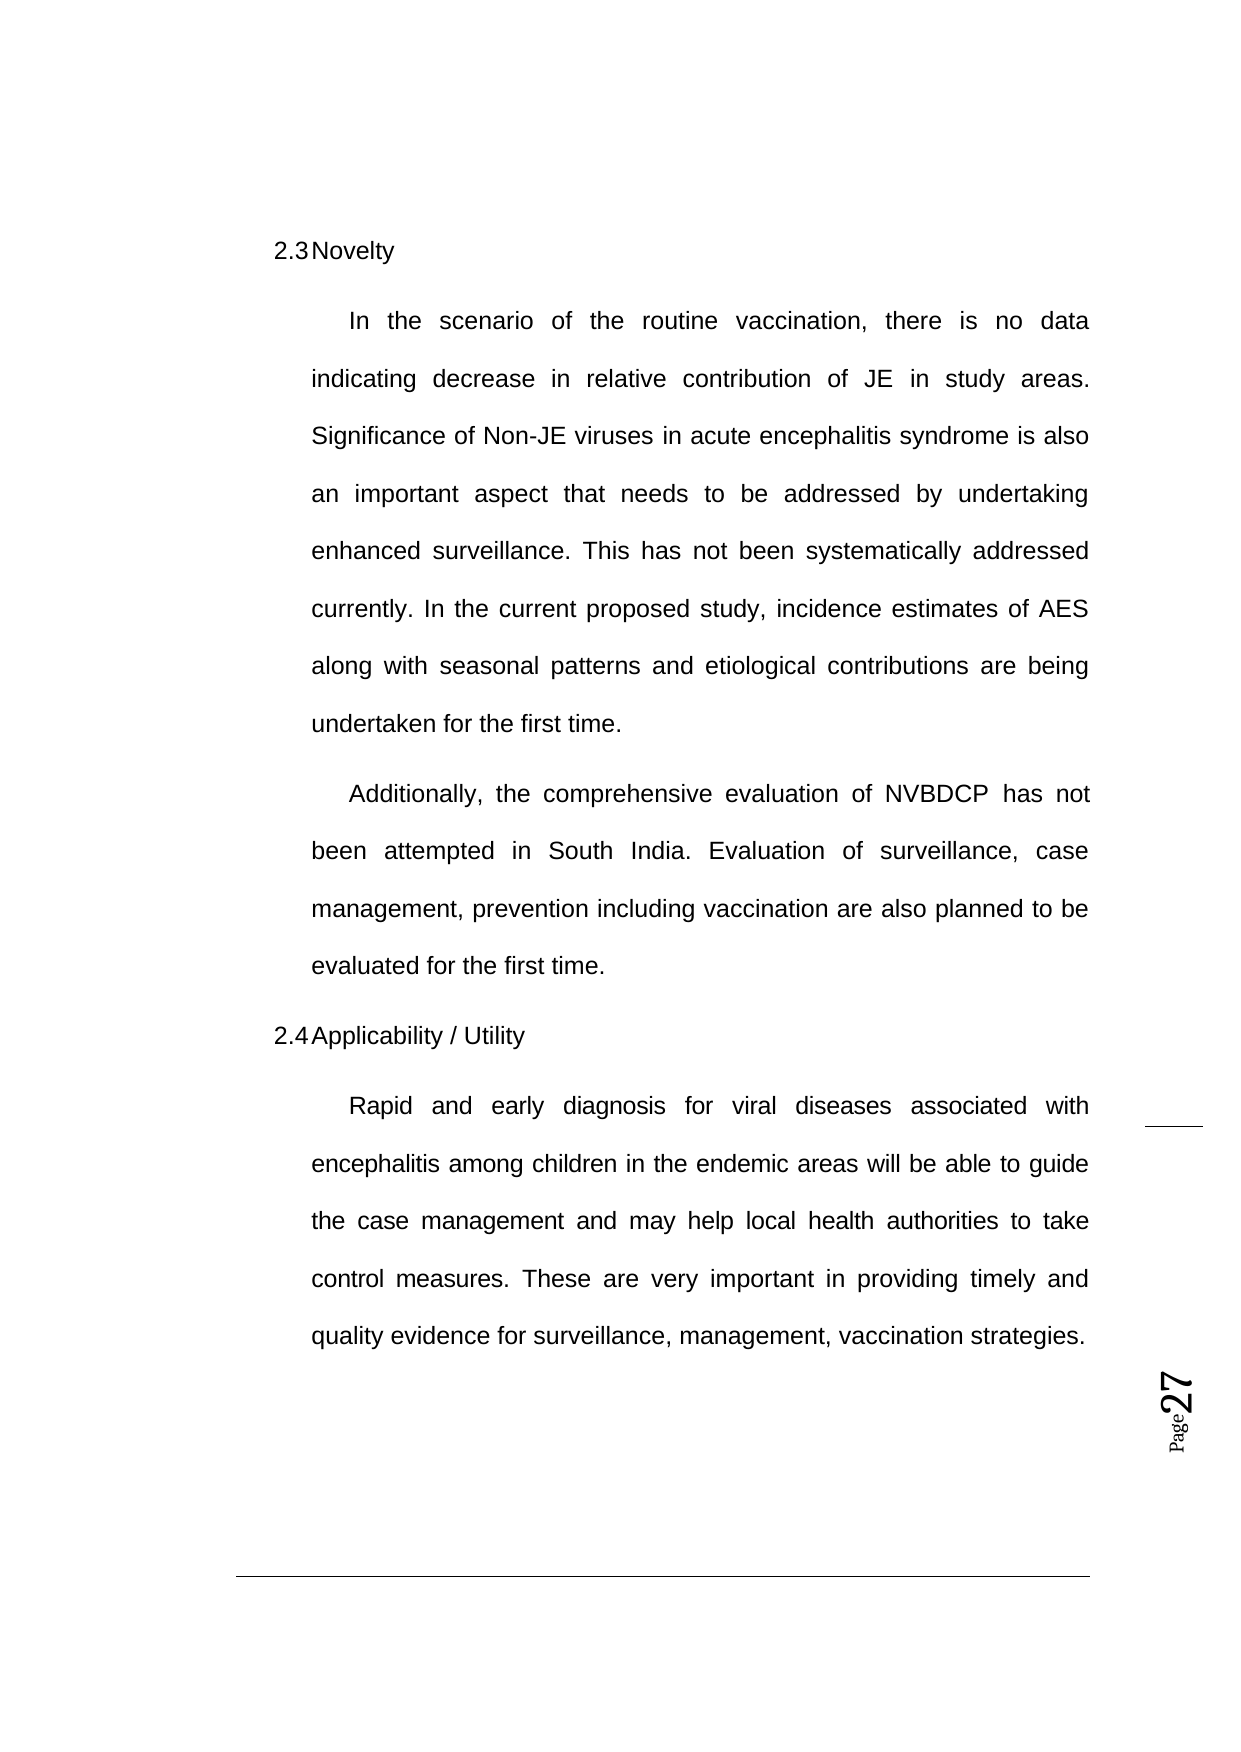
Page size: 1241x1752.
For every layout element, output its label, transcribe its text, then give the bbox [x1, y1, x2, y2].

text Additionally, the comprehensive evaluation of NVBDCP has not been attempted in South India. Evaluation of surveillance, case management, prevention including vaccination are also planned to be evaluated for the first time. [311, 779, 1090, 980]
list Novelty [274, 236, 1090, 265]
text Rapid and early diagnosis for viral diseases associated with encephalitis among children in the endemic areas will be able to guide the case management and may help local health authorities to take control measures. These are very important in providing timely and quality evidence for surveillance, management, vaccination strategies. [311, 1091, 1090, 1350]
list Applicability / Utility [274, 1021, 1090, 1050]
text In the scenario of the routine vaccination, there is no data indicating decrease in relative contribution of JE in study areas. Significance of Non-JE viruses in acute encephalitis syndrome is also an important aspect that needs to be addressed by undertaking enhanced surveillance. This has not been systematically addressed currently. In the current proposed study, incidence estimates of AES along with seasonal patterns and etiological contributions are being undertaken for the first time. [311, 306, 1090, 737]
